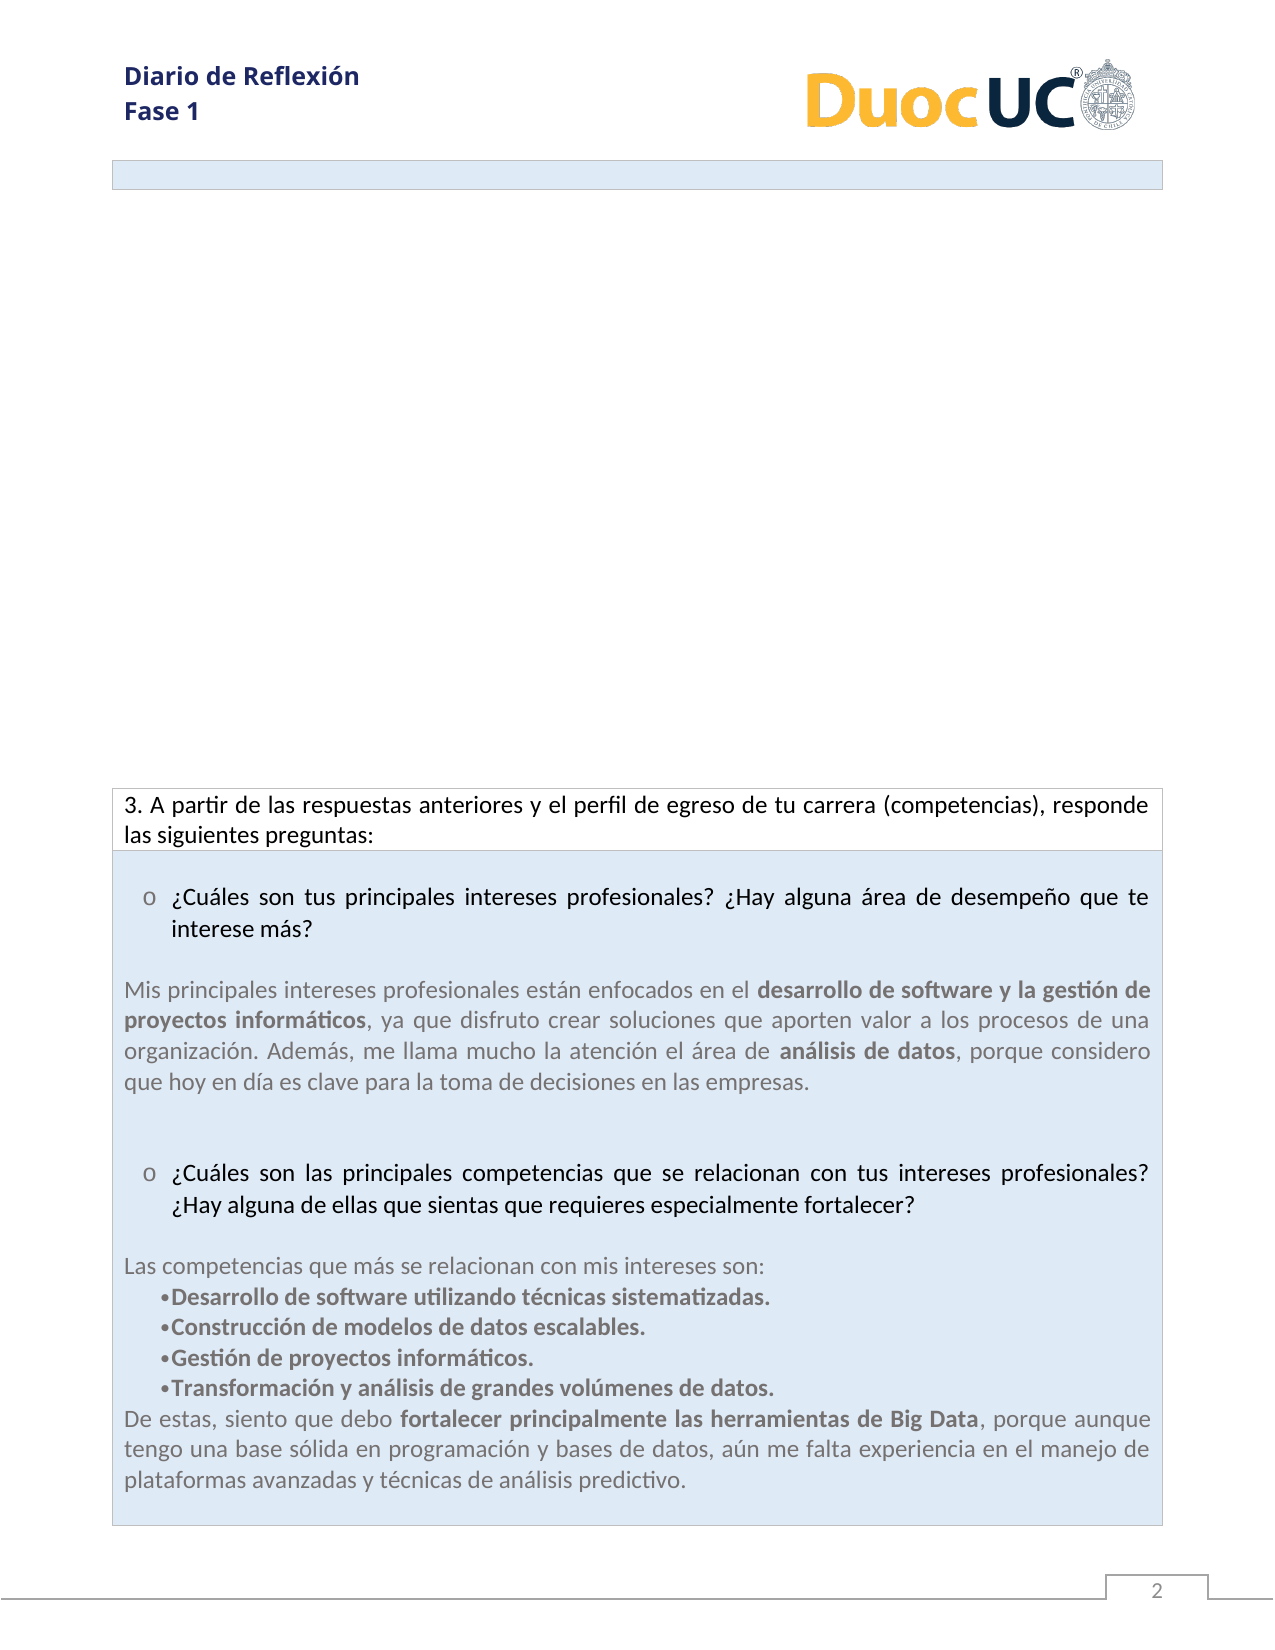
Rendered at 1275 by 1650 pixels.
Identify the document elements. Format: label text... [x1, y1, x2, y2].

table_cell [113, 851, 1162, 1525]
table_header 3. A partir de las respuestas anteriores y el perfil de egreso de tu carrera (competencias), responde las siguientes preguntas: [113, 789, 1162, 850]
picture [807, 59, 1135, 130]
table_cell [113, 161, 1162, 189]
